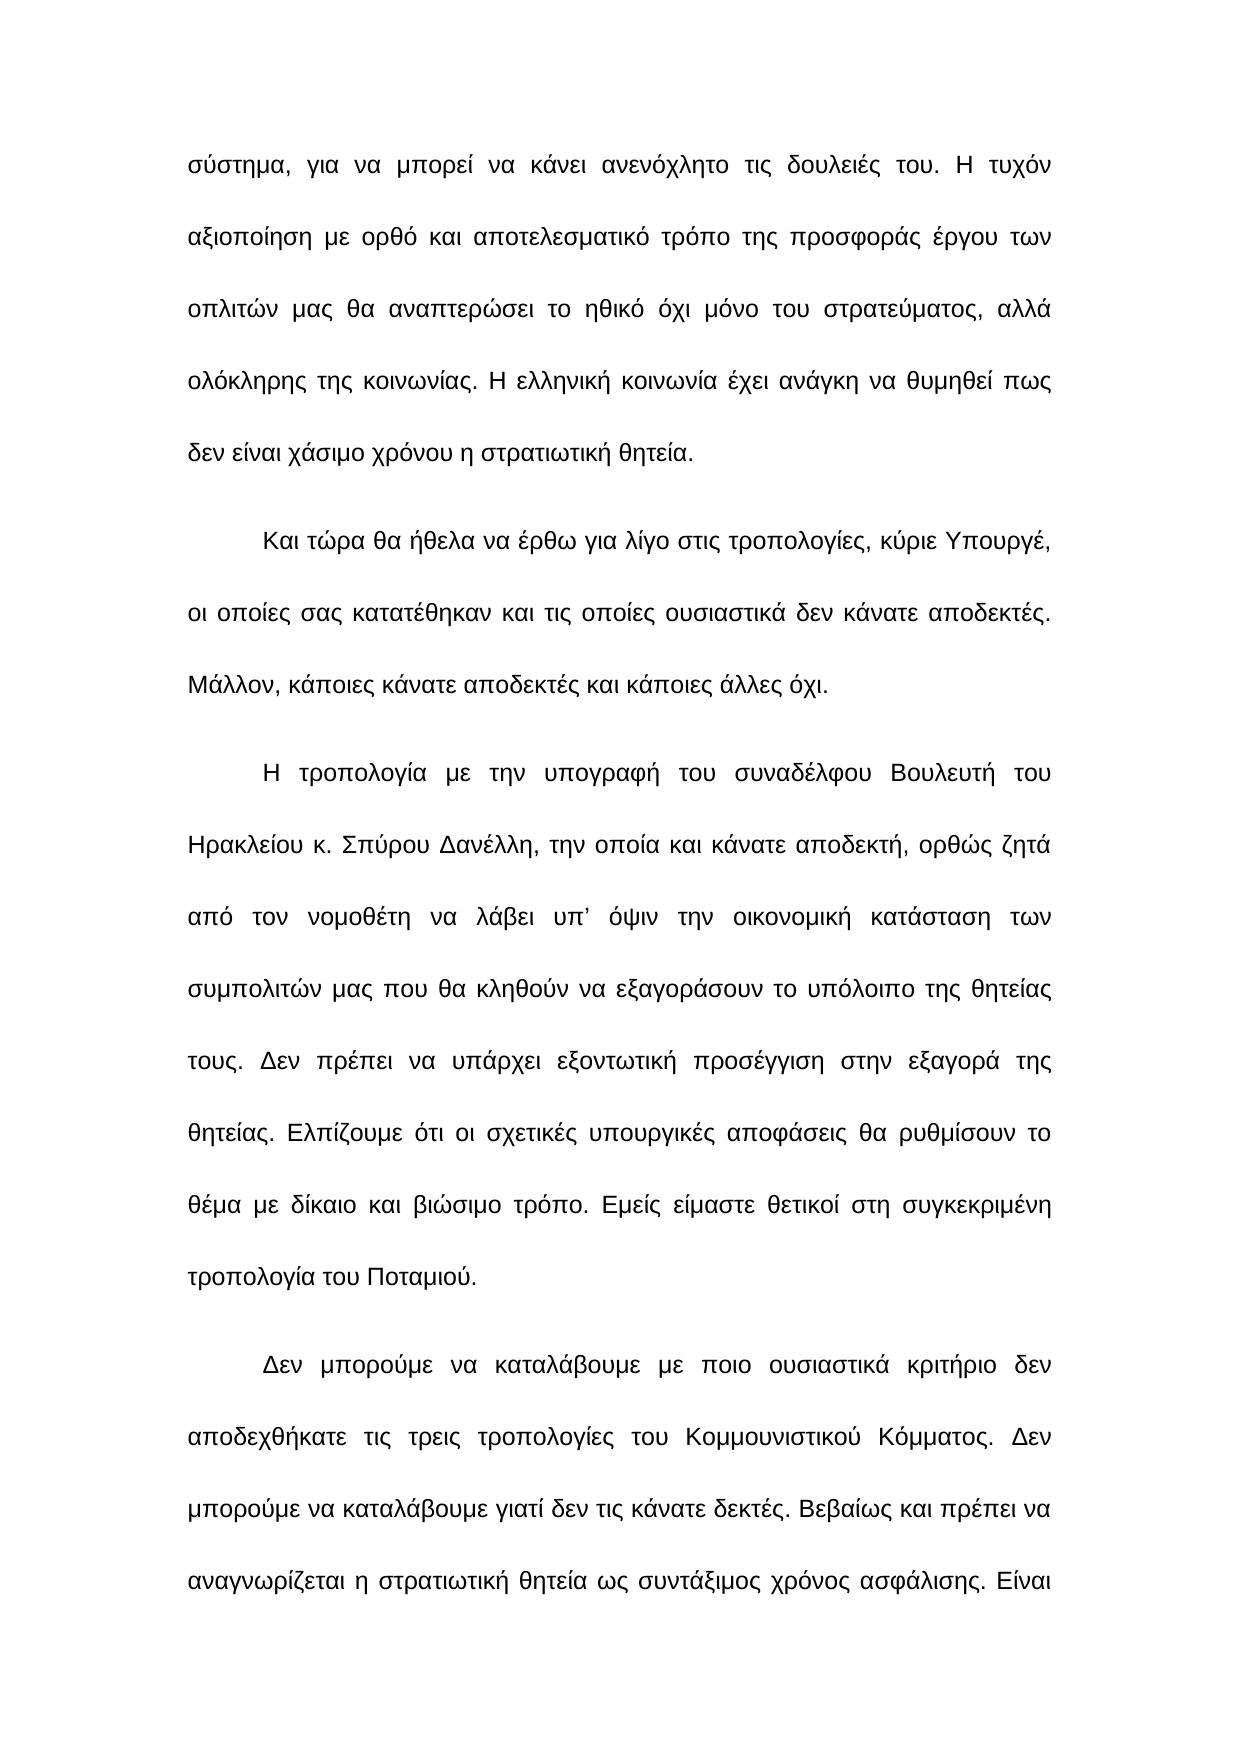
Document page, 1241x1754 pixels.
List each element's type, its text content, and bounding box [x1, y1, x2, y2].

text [187, 1350, 1053, 1594]
text Και τώρα θα ήθελα να έρθω για λίγο στις τροπολογίες, κύριε Υπουργέ, οι οποίες σας κατατέθηκαν και τις οποίες ουσιαστικά δεν κάνατε αποδεκτές. Μάλλον, κάποιες κάνατε αποδεκτές και κάποιες άλλες όχι. [187, 526, 1053, 698]
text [187, 150, 1053, 466]
text Η τροπολογία με την υπογραφή του συναδέλφου Βουλευτή του Ηρακλείου κ. Σπύρου Δανέλλη, την οποία και κάνατε αποδεκτή, ορθώς ζητά από τον νομοθέτη να λάβει υπ’ όψιν την οικονομική κατάσταση των συμπολιτών μας που θα κληθούν να εξαγοράσουν το υπόλοιπο της θητείας τους. Δεν πρέπει να υπάρχει εξοντωτική προσέγγιση στην εξαγορά της θητείας. Ελπίζουμε ότι οι σχετικές υπουργικές αποφάσεις θα ρυθμίσουν το θέμα με δίκαιο και βιώσιμο τρόπο. Εμείς είμαστε θετικοί στη συγκεκριμένη τροπολογία του Ποταμιού. [187, 758, 1053, 1290]
